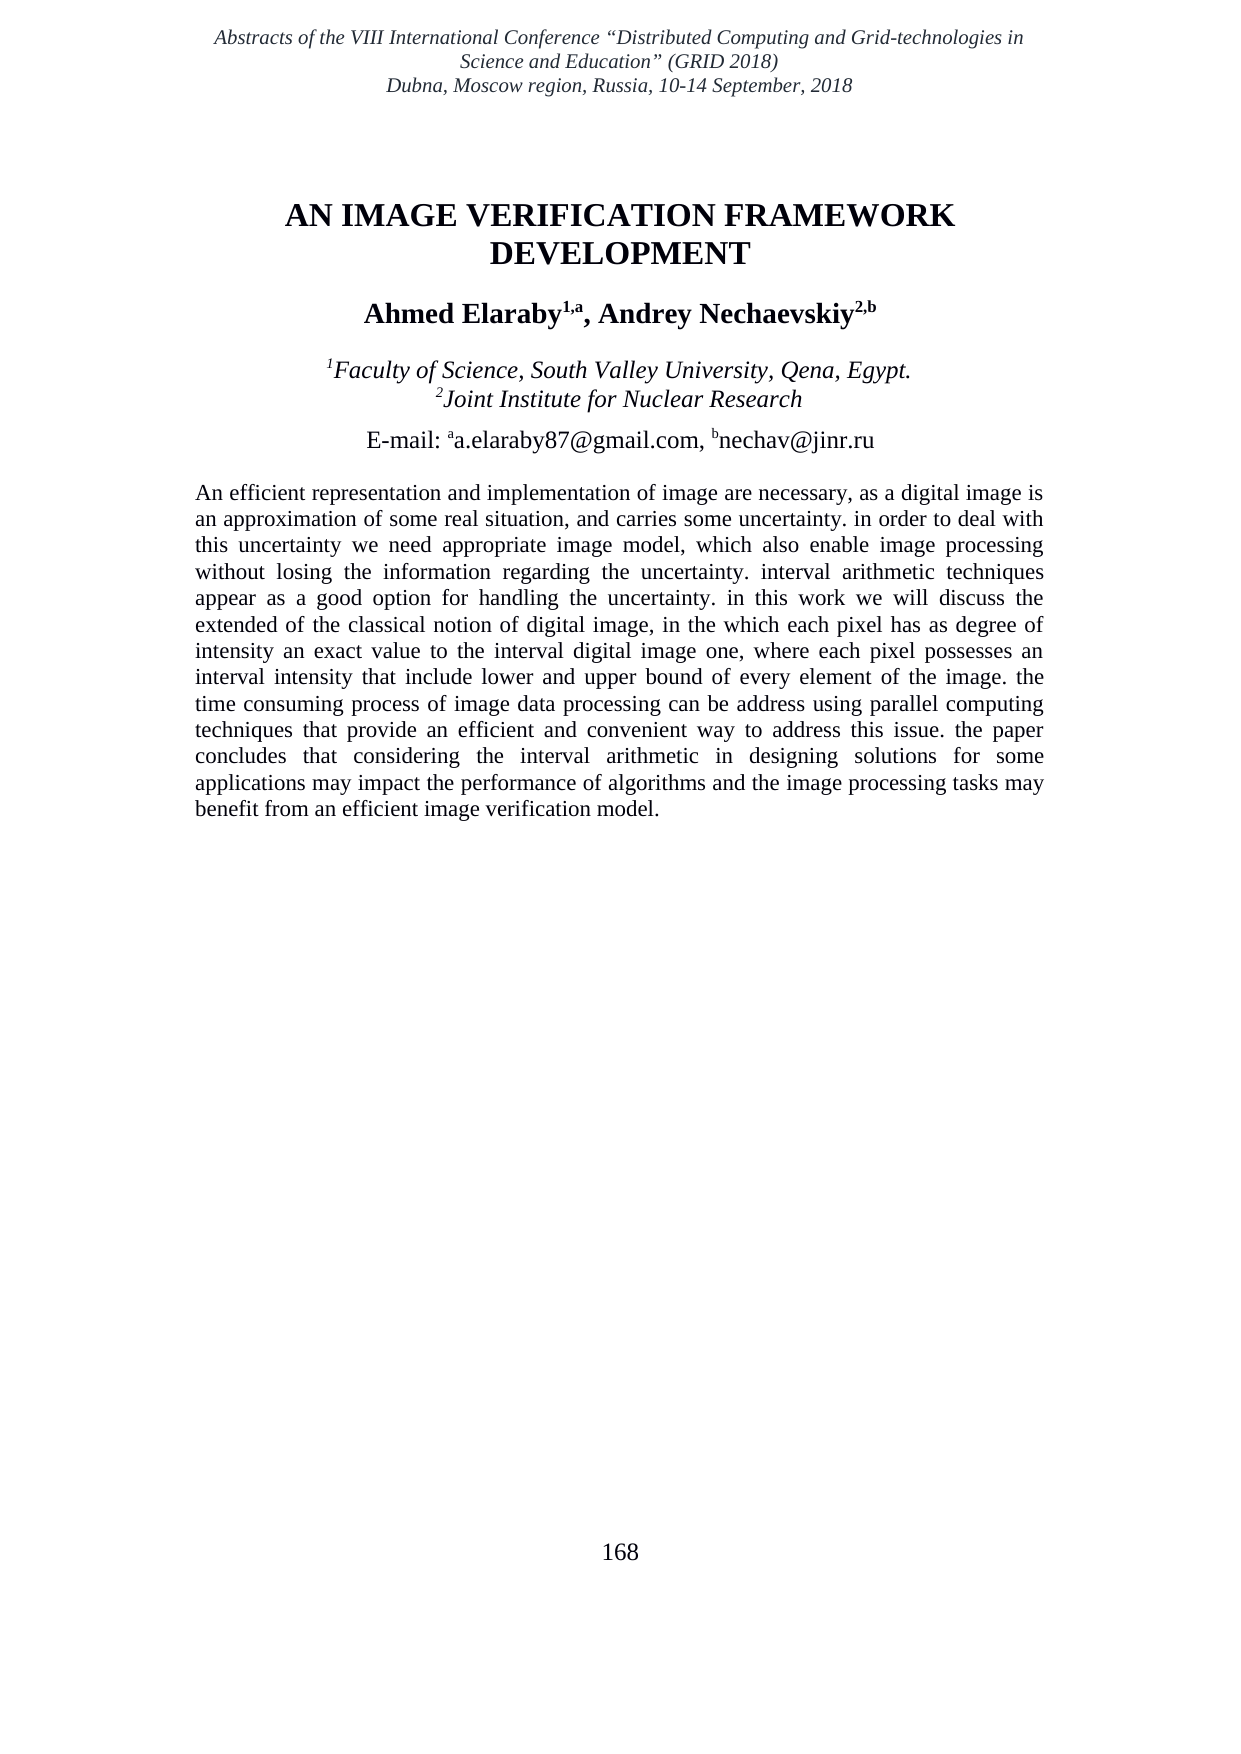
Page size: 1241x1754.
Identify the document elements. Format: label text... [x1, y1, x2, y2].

text 1Faculty of Science, South Valley University, Qena, Egypt. [195, 355, 1045, 384]
text 2Joint Institute for Nuclear Research [195, 384, 1045, 413]
text Ahmed Elaraby1,a, Andrey Nechaevskiy2,b [195, 297, 1045, 330]
text An efficient representation and implementation of image are necessary, as a digital image is an approximation of some real situation, and carries some uncertainty. in order to deal with this uncertainty we need appropriate image model, which also enable image processing without losing the information regarding the uncertainty. interval arithmetic techniques appear as a good option for handling the uncertainty. in this work we will discuss the extended of the classical notion of digital image, in the which each pixel has as degree of intensity an exact value to the interval digital image one, where each pixel possesses an interval intensity that include lower and upper bound of every element of the image. the time consuming process of image data processing can be address using parallel computing techniques that provide an efficient and convenient way to address this issue. the paper concludes that considering the interval arithmetic in designing solutions for some applications may impact the performance of algorithms and the image processing tasks may benefit from an efficient image verification model. [195, 479, 1045, 821]
text E-mail: aa.elaraby87@gmail.com, bnechav@jinr.ru [195, 425, 1045, 454]
title AN IMAGE VERIFICATION FRAMEWORK DEVELOPMENT [195, 195, 1045, 272]
